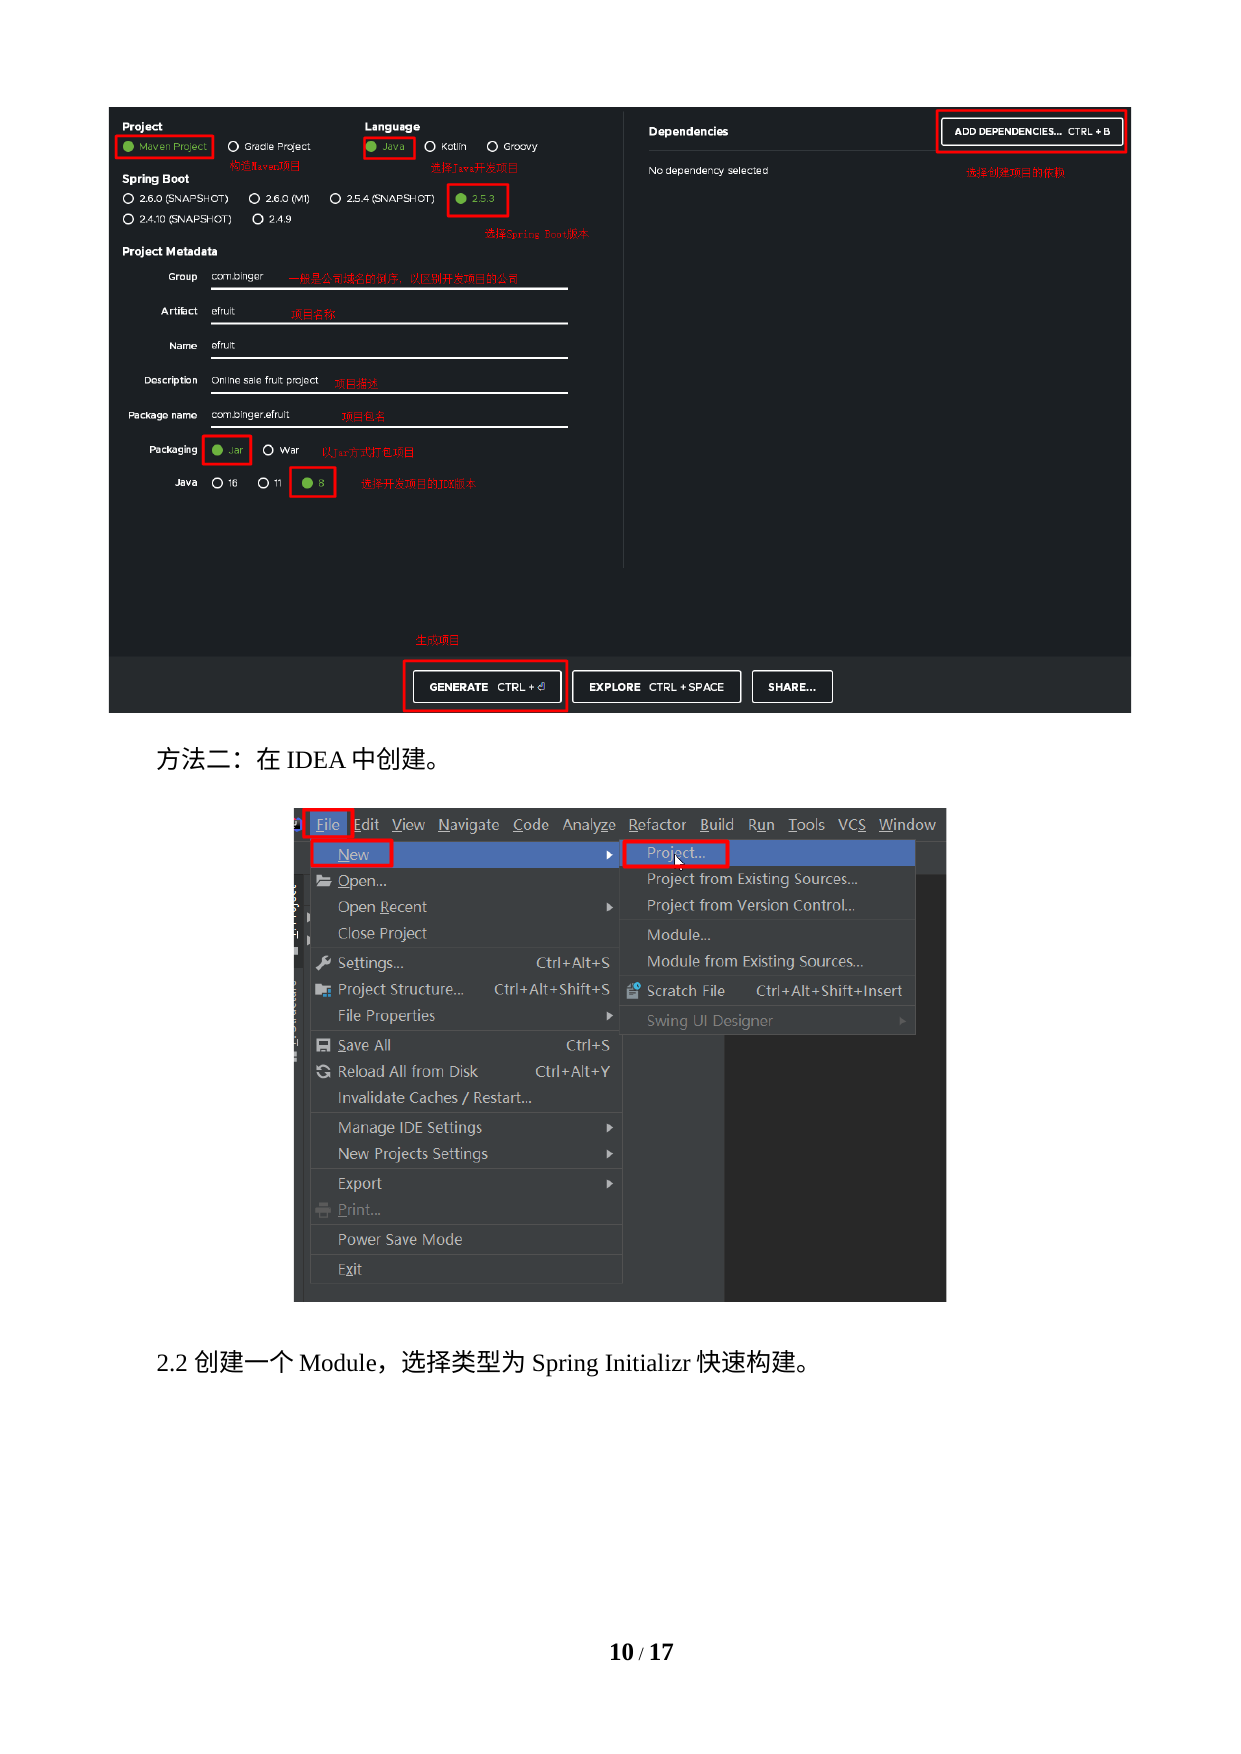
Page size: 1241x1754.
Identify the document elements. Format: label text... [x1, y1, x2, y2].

picture [108, 107, 1132, 713]
text 2.2 创建一个Module，选择类型为Spring Initializr快速构建。 [106, 1328, 1134, 1393]
text 方法二：在IDEA中创建。 [106, 725, 1134, 790]
picture [293, 808, 947, 1302]
